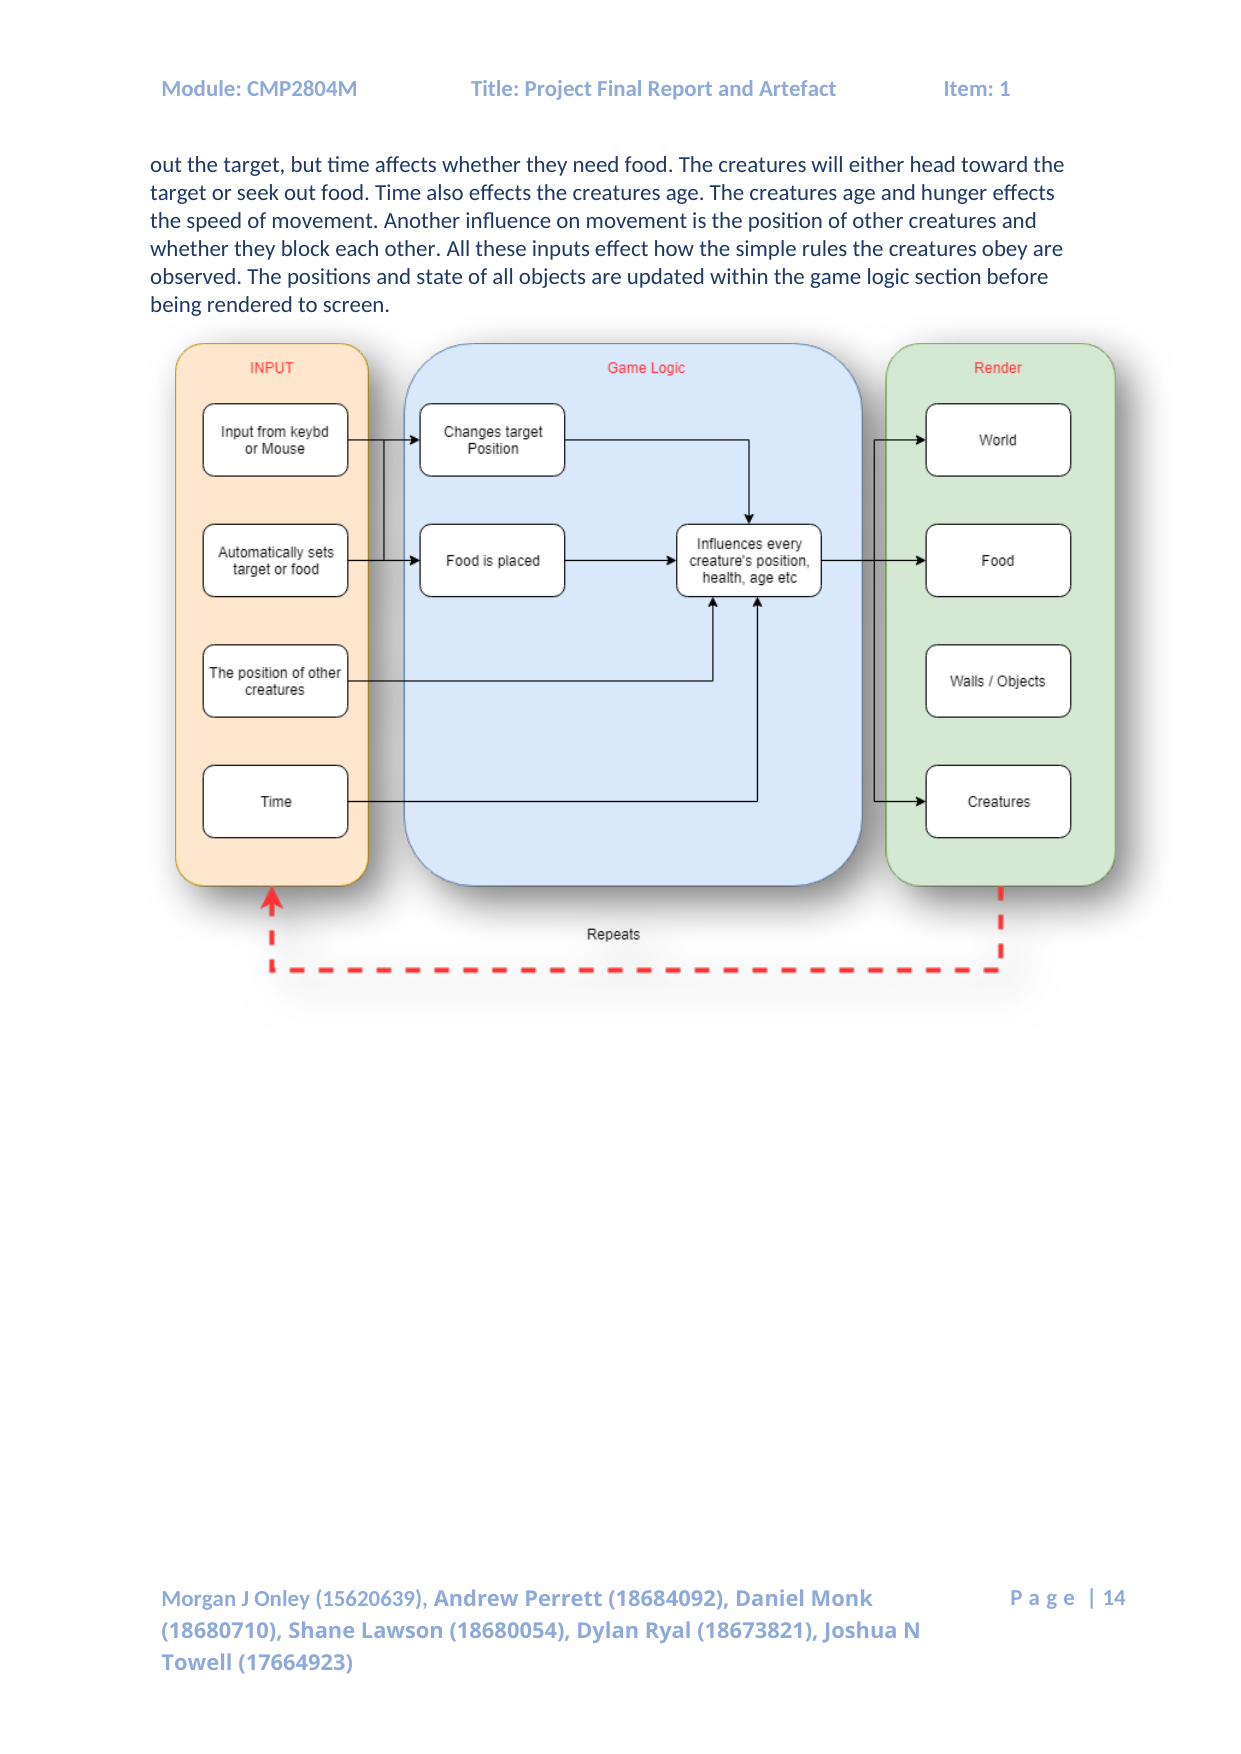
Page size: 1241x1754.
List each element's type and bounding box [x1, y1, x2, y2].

picture [175, 343, 1116, 983]
text [150, 150, 1090, 318]
